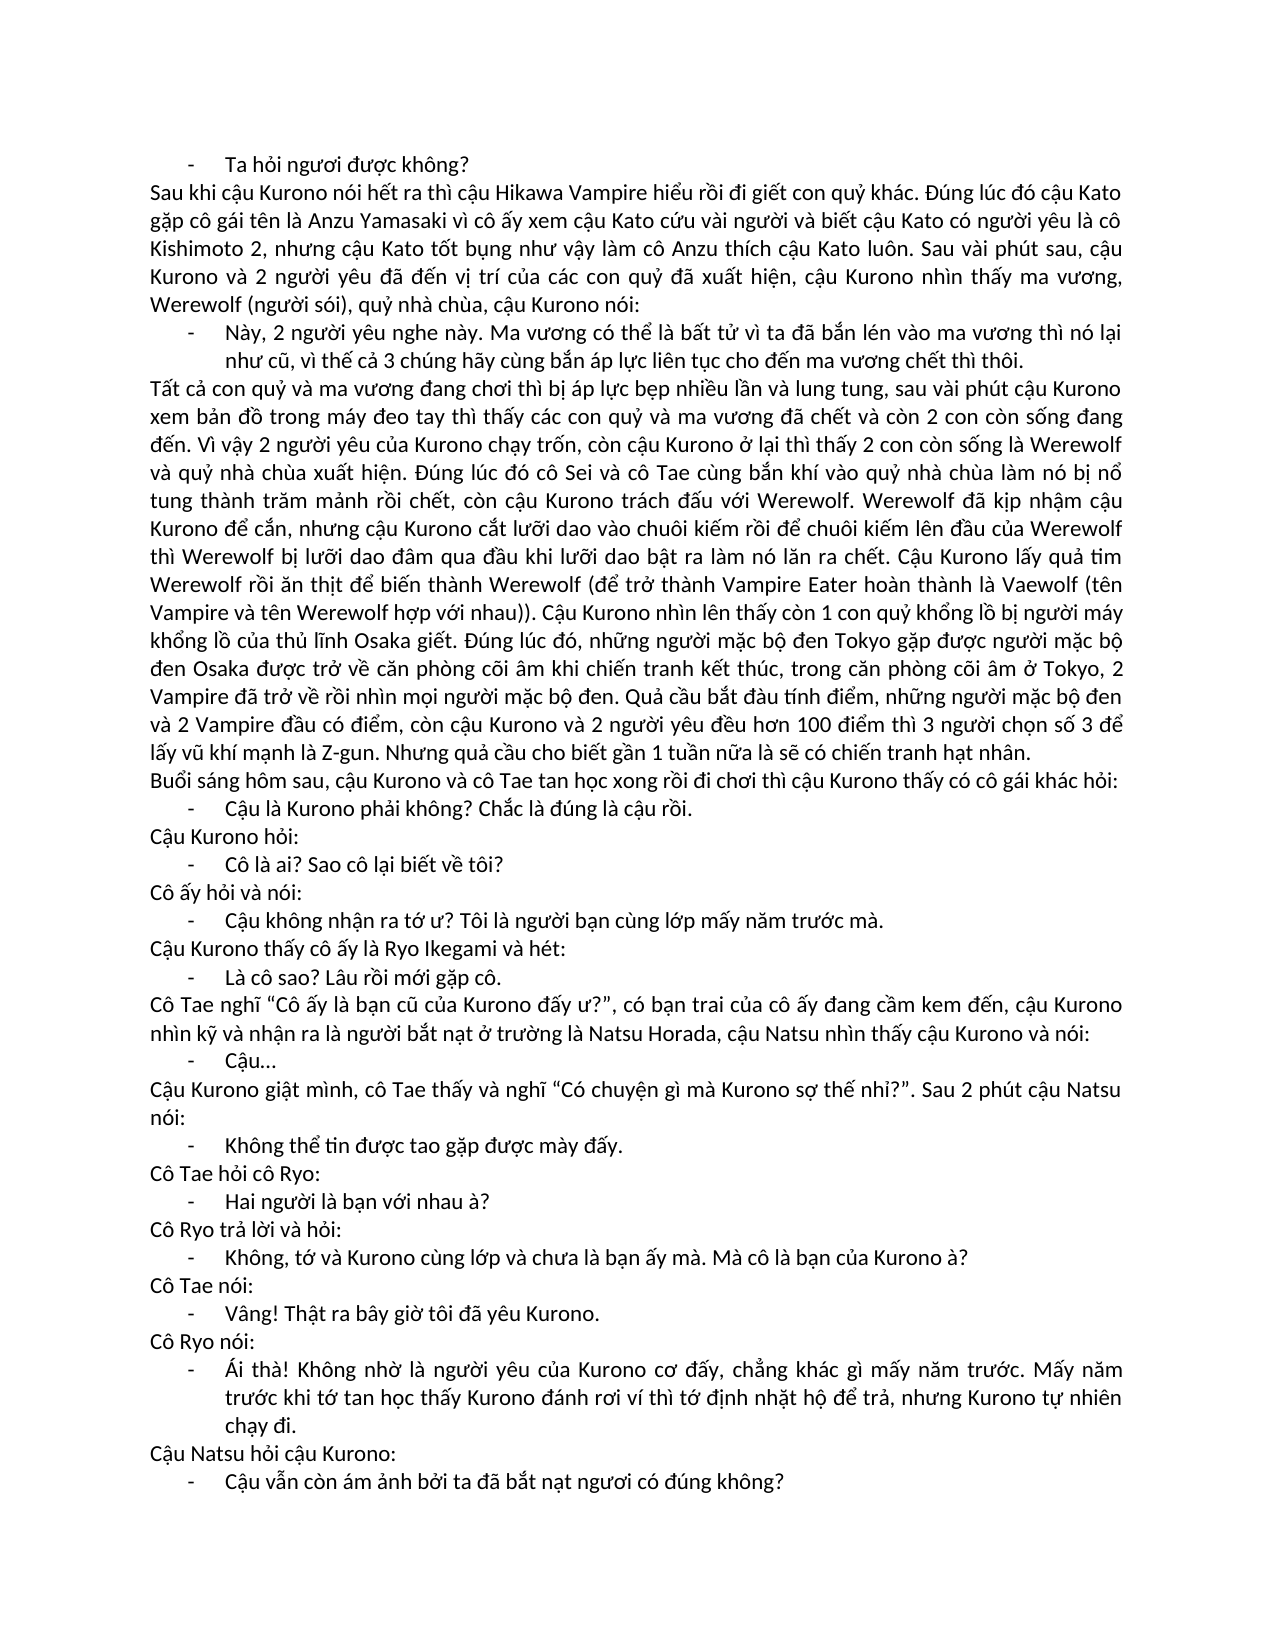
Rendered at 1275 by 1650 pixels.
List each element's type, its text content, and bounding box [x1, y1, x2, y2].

text Cậu Kurono thấy cô ấy là Ryo Ikegami và hét: [150, 934, 1125, 963]
text Cô Tae hỏi cô Ryo: [150, 1159, 1125, 1187]
list Vâng! Thật ra bây giờ tôi đã yêu Kurono. [187, 1299, 1125, 1327]
list Hai người là bạn với nhau à? [187, 1187, 1125, 1215]
list Cậu vẫn còn ám ảnh bởi ta đã bắt nạt ngươi có đúng không? [187, 1467, 1125, 1495]
text Cô ấy hỏi và nói: [150, 878, 1125, 907]
text Cậu Natsu hỏi cậu Kurono: [150, 1439, 1125, 1467]
text Sau khi cậu Kurono nói hết ra thì cậu Hikawa Vampire hiểu rồi đi giết con quỷ khác. Đúng lúc đó cậu Kato gặp cô gái tên là Anzu Yamasaki vì cô ấy xem cậu Kato cứu vài người và biết cậu Kato có người yêu là cô Kishimoto 2, nhưng cậu Kato tốt bụng như vậy làm cô Anzu thích cậu Kato luôn. Sau vài phút sau, cậu Kurono và 2 người yêu đã đến vị trí của các con quỷ đã xuất hiện, cậu Kurono nhìn thấy ma vương, Werewolf (người sói), quỷ nhà chùa, cậu Kurono nói: [150, 178, 1125, 318]
list Cậu không nhận ra tớ ư? Tôi là người bạn cùng lớp mấy năm trước mà. [187, 907, 1125, 934]
text Cậu Kurono hỏi: [150, 822, 1125, 851]
text Cô Tae nghĩ “Cô ấy là bạn cũ của Kurono đấy ư?”, có bạn trai của cô ấy đang cầm kem đến, cậu Kurono nhìn kỹ và nhận ra là người bắt nạt ở trường là Natsu Horada, cậu Natsu nhìn thấy cậu Kurono và nói: [150, 991, 1125, 1047]
list Cậu là Kurono phải không? Chắc là đúng là cậu rồi. [187, 794, 1125, 822]
list Ta hỏi ngươi được không? [187, 150, 1125, 178]
list Không, tớ và Kurono cùng lớp và chưa là bạn ấy mà. Mà cô là bạn của Kurono à? [187, 1243, 1125, 1271]
list Cô là ai? Sao cô lại biết về tôi? [187, 851, 1125, 878]
text Cô Ryo trả lời và hỏi: [150, 1215, 1125, 1243]
list Này, 2 người yêu nghe này. Ma vương có thể là bất tử vì ta đã bắn lén vào ma vương thì nó lại như cũ, vì thế cả 3 chúng hãy cùng bắn áp lực liên tục cho đến ma vương chết thì thôi. [187, 318, 1125, 374]
text Buổi sáng hôm sau, cậu Kurono và cô Tae tan học xong rồi đi chơi thì cậu Kurono thấy có cô gái khác hỏi: [150, 766, 1125, 794]
text Cậu Kurono giật mình, cô Tae thấy và nghĩ “Có chuyện gì mà Kurono sợ thế nhỉ?”. Sau 2 phút cậu Natsu nói: [150, 1075, 1125, 1131]
list Ái thà! Không nhờ là người yêu của Kurono cơ đấy, chẳng khác gì mấy năm trước. Mấy năm trước khi tớ tan học thấy Kurono đánh rơi ví thì tớ định nhặt hộ để trả, nhưng Kurono tự nhiên chạy đi. [187, 1355, 1125, 1439]
text Tất cả con quỷ và ma vương đang chơi thì bị áp lực bẹp nhiều lần và lung tung, sau vài phút cậu Kurono xem bản đồ trong máy đeo tay thì thấy các con quỷ và ma vương đã chết và còn 2 con còn sống đang đến. Vì vậy 2 người yêu của Kurono chạy trốn, còn cậu Kurono ở lại thì thấy 2 con còn sống là Werewolf và quỷ nhà chùa xuất hiện. Đúng lúc đó cô Sei và cô Tae cùng bắn khí vào quỷ nhà chùa làm nó bị nổ tung thành trăm mảnh rồi chết, còn cậu Kurono trách đấu với Werewolf. Werewolf đã kịp nhậm cậu Kurono để cắn, nhưng cậu Kurono cắt lưỡi dao vào chuôi kiếm rồi để chuôi kiếm lên đầu của Werewolf thì Werewolf bị lưỡi dao đâm qua đầu khi lưỡi dao bật ra làm nó lăn ra chết. Cậu Kurono lấy quả tim Werewolf rồi ăn thịt để biến thành Werewolf (để trở thành Vampire Eater hoàn thành là Vaewolf (tên Vampire và tên Werewolf hợp với nhau)). Cậu Kurono nhìn lên thấy còn 1 con quỷ khổng lồ bị người máy khổng lồ của thủ lĩnh Osaka giết. Đúng lúc đó, những người mặc bộ đen Tokyo gặp được người mặc bộ đen Osaka được trở về căn phòng cõi âm khi chiến tranh kết thúc, trong căn phòng cõi âm ở Tokyo, 2 Vampire đã trở về rồi nhìn mọi người mặc bộ đen. Quả cầu bắt đàu tính điểm, những người mặc bộ đen và 2 Vampire đầu có điểm, còn cậu Kurono và 2 người yêu đều hơn 100 điểm thì 3 người chọn số 3 để lấy vũ khí mạnh là Z-gun. Nhưng quả cầu cho biết gần 1 tuần nữa là sẽ có chiến tranh hạt nhân. [150, 374, 1125, 766]
list Cậu… [187, 1047, 1125, 1075]
list Không thể tin được tao gặp được mày đấy. [187, 1131, 1125, 1159]
text Cô Ryo nói: [150, 1327, 1125, 1355]
list Là cô sao? Lâu rồi mới gặp cô. [187, 963, 1125, 991]
text Cô Tae nói: [150, 1271, 1125, 1299]
